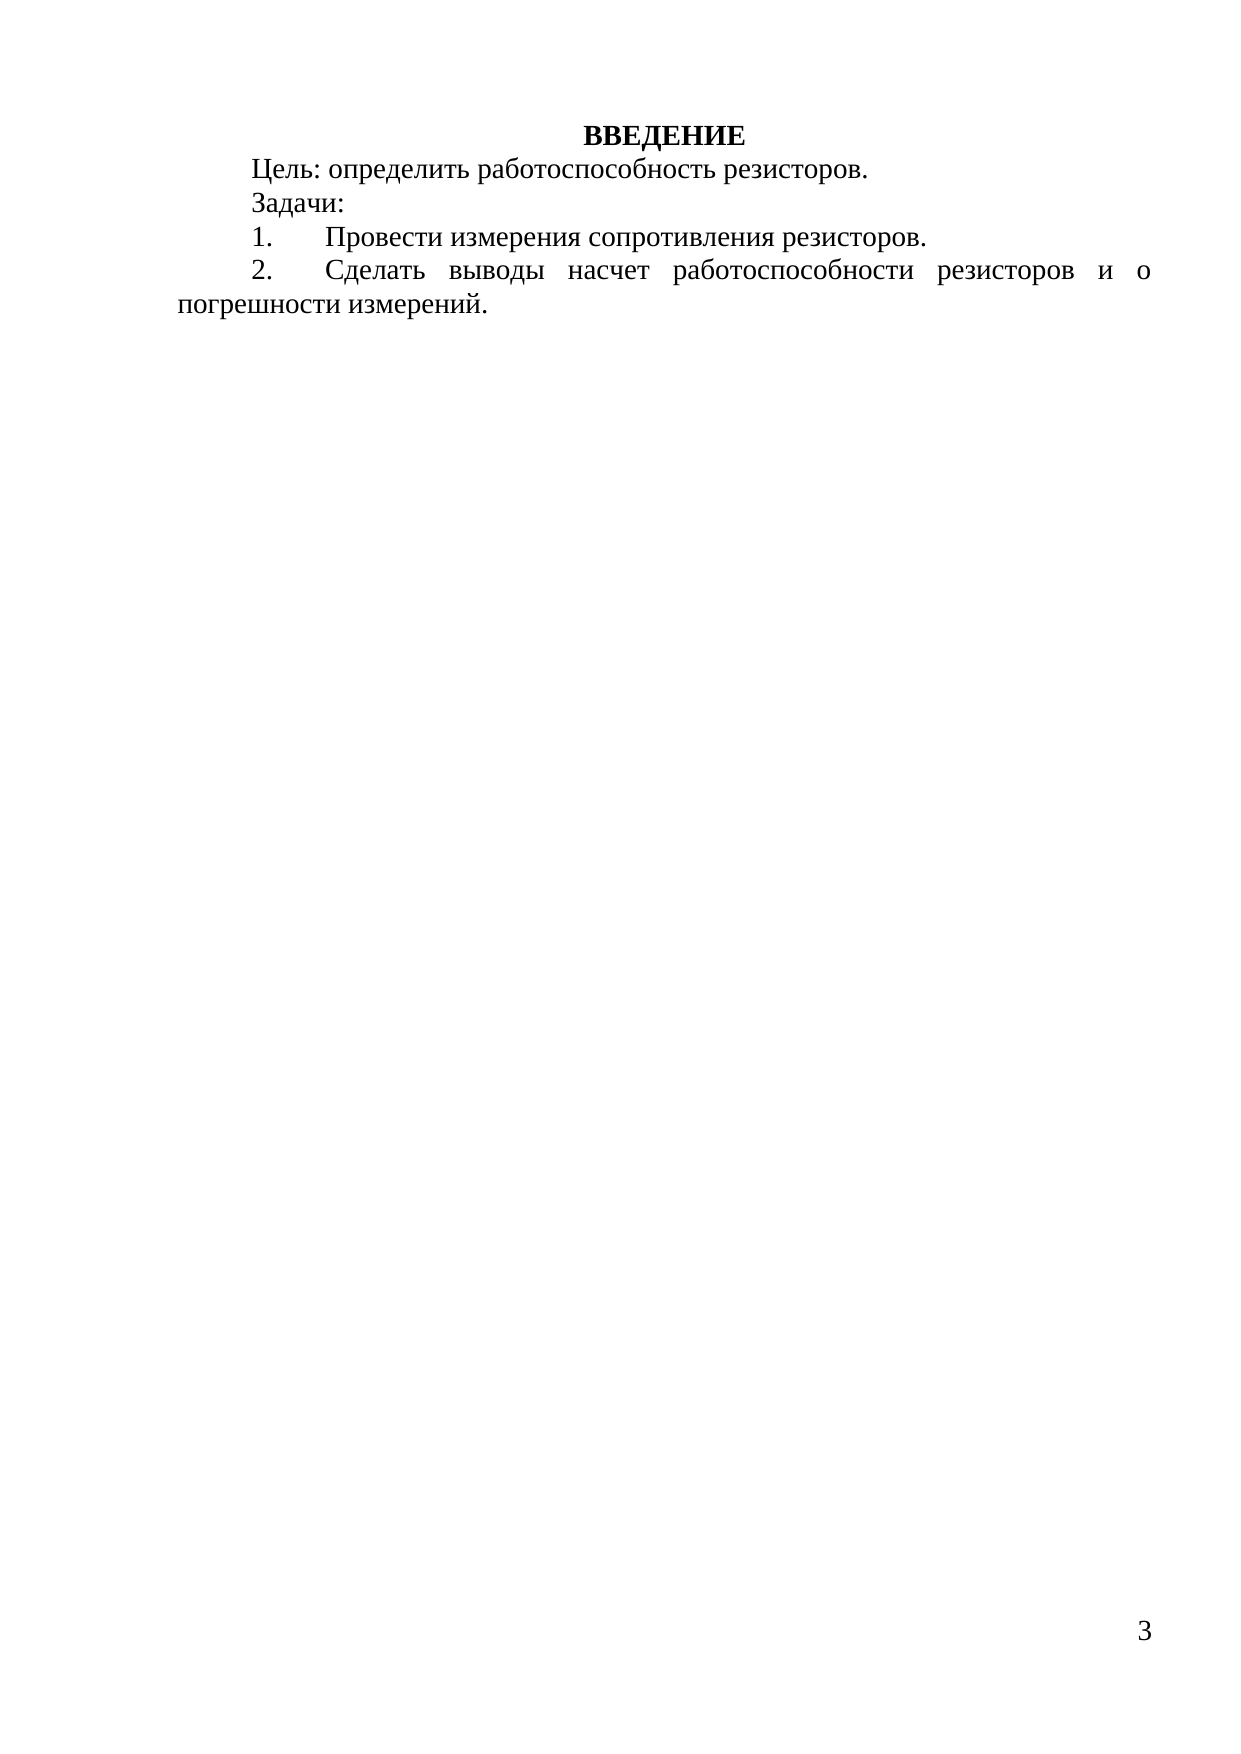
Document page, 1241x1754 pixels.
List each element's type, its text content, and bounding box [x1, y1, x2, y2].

text Задачи: [177, 185, 1152, 219]
list Провести измерения сопротивления резисторов. [177, 219, 1152, 252]
list Сделать выводы насчет работоспособности резисторов и о погрешности измерений. [177, 252, 1152, 319]
text Цель: определить работоспособность резисторов. [177, 152, 1152, 185]
subtitle ВВЕДЕНИЕ [177, 118, 1152, 152]
